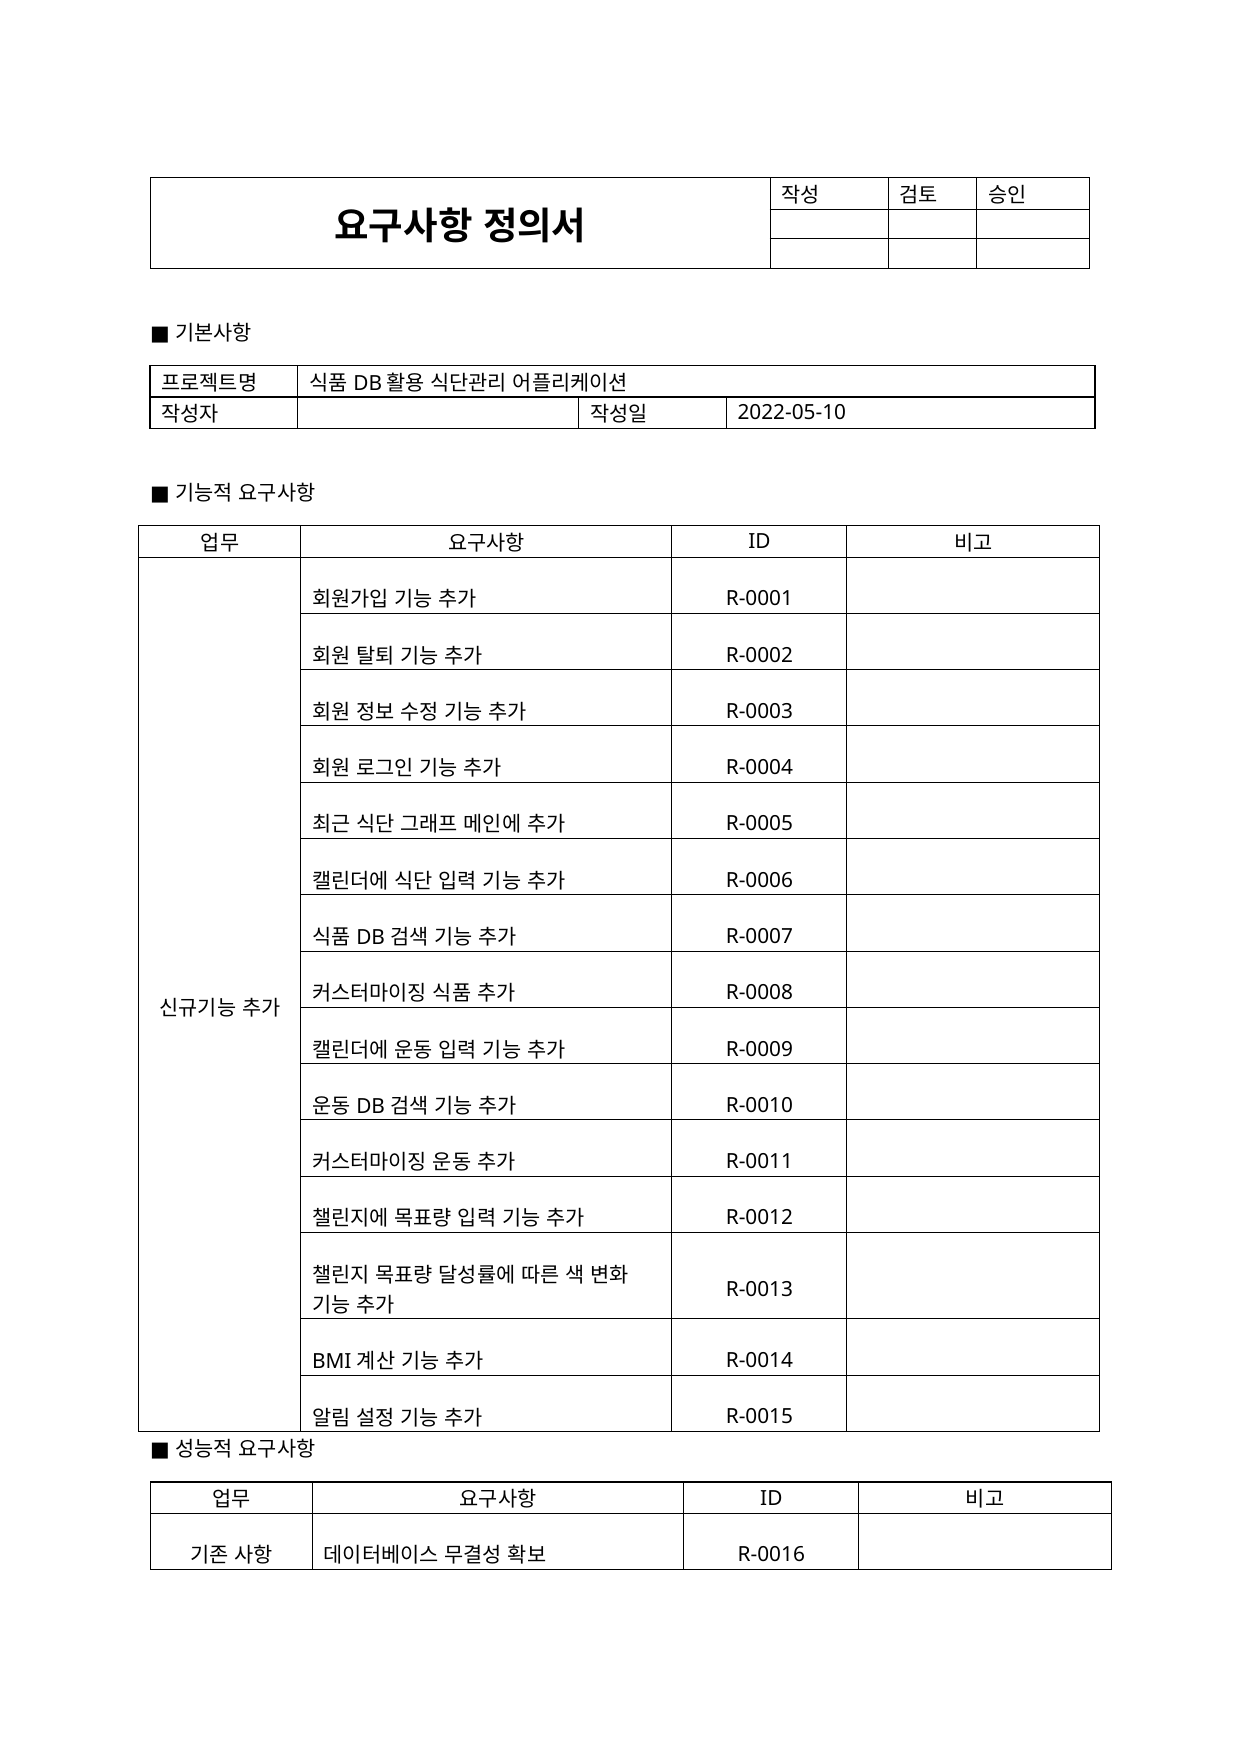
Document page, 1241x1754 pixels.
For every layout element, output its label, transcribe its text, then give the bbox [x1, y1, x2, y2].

table_cell [847, 558, 1099, 613]
table_cell 회원가입 기능 추가 [301, 558, 671, 613]
table_header 요구사항 [313, 1483, 683, 1513]
table_cell [847, 614, 1099, 669]
table_cell R-0003 [672, 670, 846, 725]
table_cell R-0007 [672, 895, 846, 951]
table_cell R-0010 [672, 1064, 846, 1119]
table_header 요구사항 [301, 526, 671, 557]
table_cell 데이터베이스 무결성 확보 [313, 1514, 683, 1569]
table_cell [847, 1120, 1099, 1176]
table_cell 신규기능 추가 [139, 558, 300, 1431]
table_cell 운동 DB 검색 기능 추가 [301, 1064, 671, 1119]
table_cell 회원 탈퇴 기능 추가 [301, 614, 671, 669]
table_cell R-0001 [672, 558, 846, 613]
table_cell BMI 계산 기능 추가 [301, 1319, 671, 1375]
table_header 검토 [889, 178, 976, 208]
table_cell [771, 239, 888, 267]
table_cell 작성일 [579, 398, 726, 428]
table_cell [847, 783, 1099, 838]
table_cell R-0004 [672, 726, 846, 782]
table_cell 식품 DB 검색 기능 추가 [301, 895, 671, 951]
table_cell [977, 210, 1089, 238]
table_cell R-0002 [672, 614, 846, 669]
table_cell 캘린더에 식단 입력 기능 추가 [301, 839, 671, 894]
table_header 비고 [859, 1483, 1111, 1513]
table_cell 2022-05-10 [727, 398, 1094, 428]
table_header 프로젝트명 [151, 366, 297, 396]
table_cell R-0005 [672, 783, 846, 838]
table_header 요구사항 정의서 [151, 178, 770, 267]
table_cell R-0015 [672, 1376, 846, 1431]
table_cell 챌린지 목표량 달성률에 따른 색 변화 기능 추가 [301, 1233, 671, 1318]
table_header 작성 [771, 178, 888, 208]
table_header ID [684, 1483, 858, 1513]
table_cell [847, 839, 1099, 894]
table_cell [771, 210, 888, 238]
table_header 비고 [847, 526, 1099, 557]
table_header 업무 [151, 1483, 312, 1513]
table_cell [847, 1064, 1099, 1119]
table_cell R-0009 [672, 1008, 846, 1063]
table_cell R-0013 [672, 1233, 846, 1318]
table_cell 캘린더에 운동 입력 기능 추가 [301, 1008, 671, 1063]
table_cell 회원 로그인 기능 추가 [301, 726, 671, 782]
table_cell [889, 210, 976, 238]
table_cell 기존 사항 [151, 1514, 312, 1569]
table_cell R-0008 [672, 952, 846, 1007]
table_cell R-0016 [684, 1514, 858, 1569]
text ■ 기본사항 [150, 316, 1090, 346]
table_header 식품 DB활용 식단관리 어플리케이션 [298, 366, 1094, 396]
table_cell R-0011 [672, 1120, 846, 1176]
table_cell 커스터마이징 식품 추가 [301, 952, 671, 1007]
table_cell [847, 895, 1099, 951]
table_cell 회원 정보 수정 기능 추가 [301, 670, 671, 725]
table_cell R-0012 [672, 1177, 846, 1232]
table_cell [847, 1319, 1099, 1375]
table_cell [847, 1008, 1099, 1063]
text ■ 성능적 요구사항 [150, 1432, 1090, 1462]
table_cell [847, 1177, 1099, 1232]
table_cell R-0006 [672, 839, 846, 894]
table_cell [847, 726, 1099, 782]
table_cell [859, 1514, 1111, 1569]
table_cell 알림 설정 기능 추가 [301, 1376, 671, 1431]
table_cell 최근 식단 그래프 메인에 추가 [301, 783, 671, 838]
table_cell R-0014 [672, 1319, 846, 1375]
table_cell [977, 239, 1089, 267]
table_cell [847, 1233, 1099, 1318]
table_header 승인 [977, 178, 1089, 208]
table_cell [847, 952, 1099, 1007]
table_header ID [672, 526, 846, 557]
table_cell 챌린지에 목표량 입력 기능 추가 [301, 1177, 671, 1232]
text ■ 기능적 요구사항 [150, 476, 1090, 506]
table_cell 커스터마이징 운동 추가 [301, 1120, 671, 1176]
table_cell [847, 670, 1099, 725]
table_cell 작성자 [151, 398, 297, 428]
table_header 업무 [139, 526, 300, 557]
table_cell [847, 1376, 1099, 1431]
table_cell [298, 398, 578, 428]
table_cell [889, 239, 976, 267]
